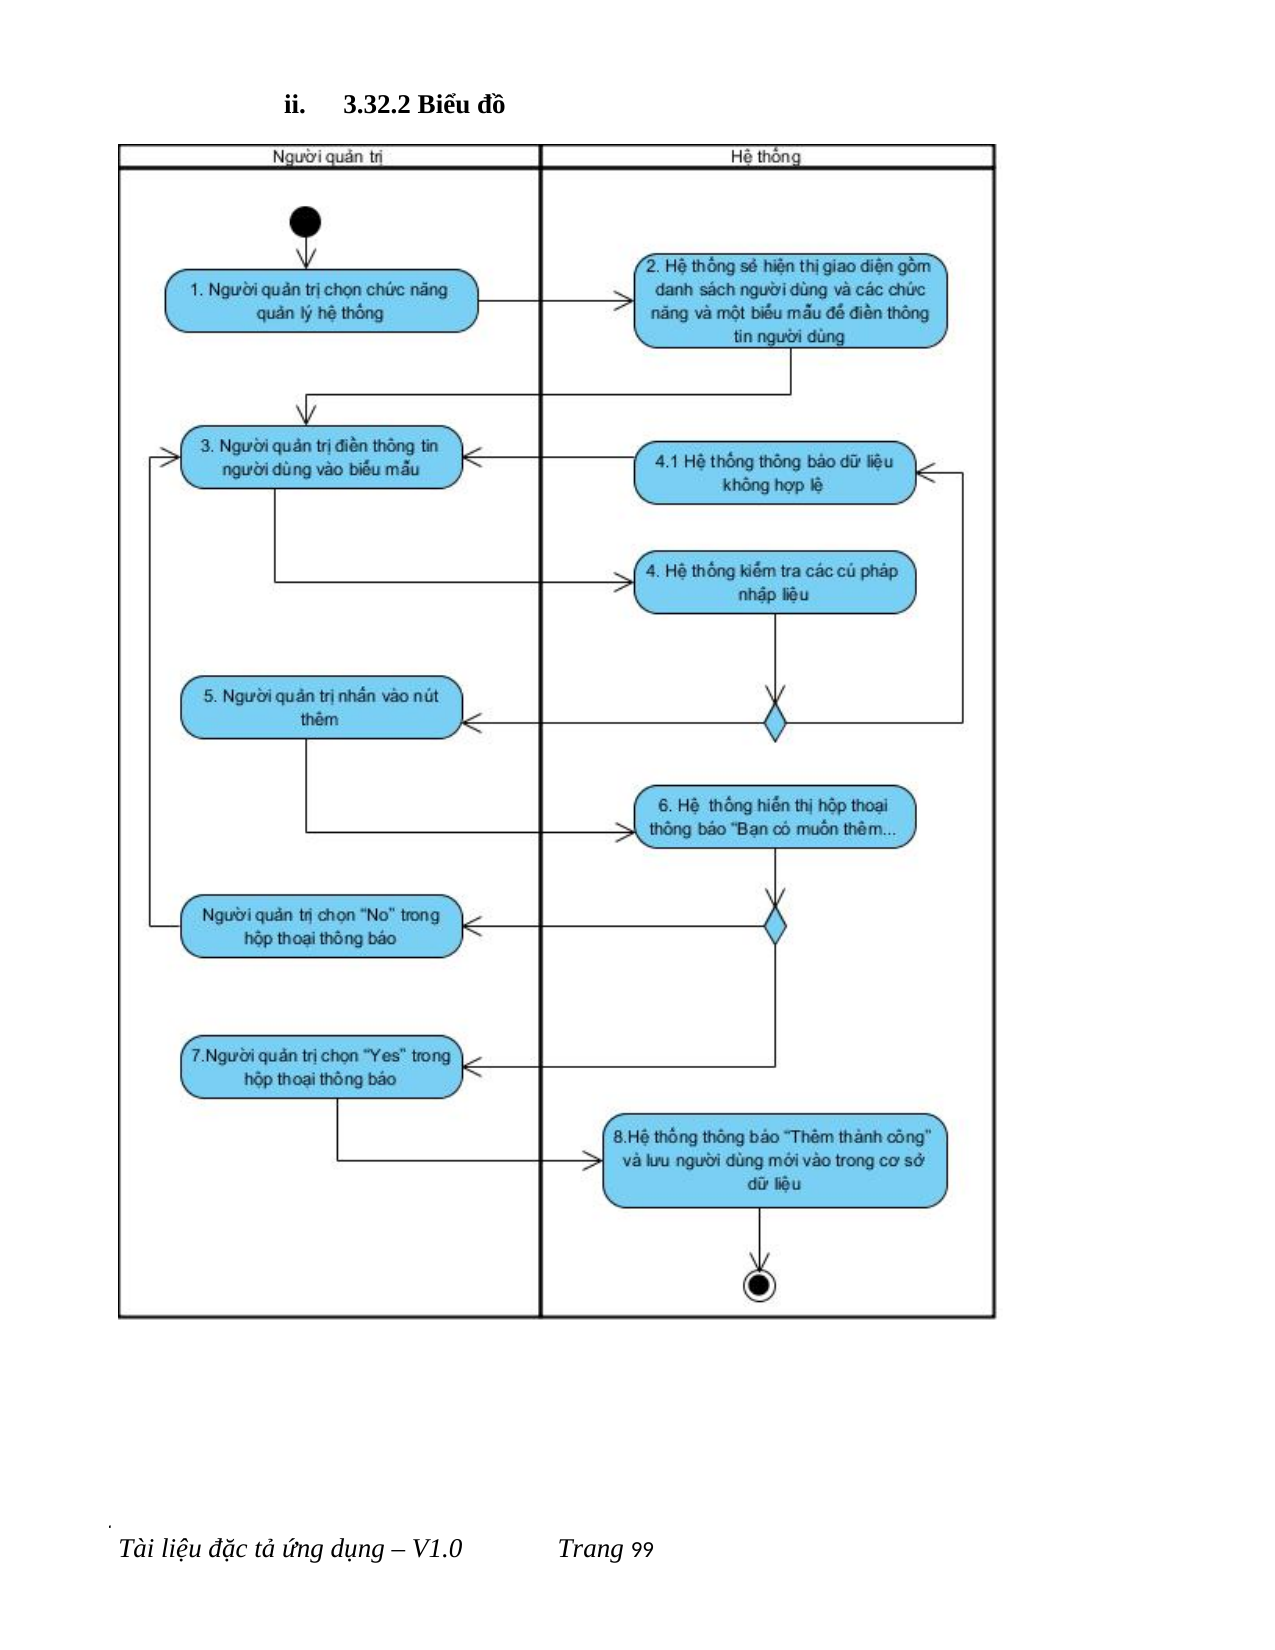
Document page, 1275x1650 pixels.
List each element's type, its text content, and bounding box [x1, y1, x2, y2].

picture [118, 144, 1003, 1326]
subtitle 3.32.2 Biểu đồ [306, 89, 1186, 120]
